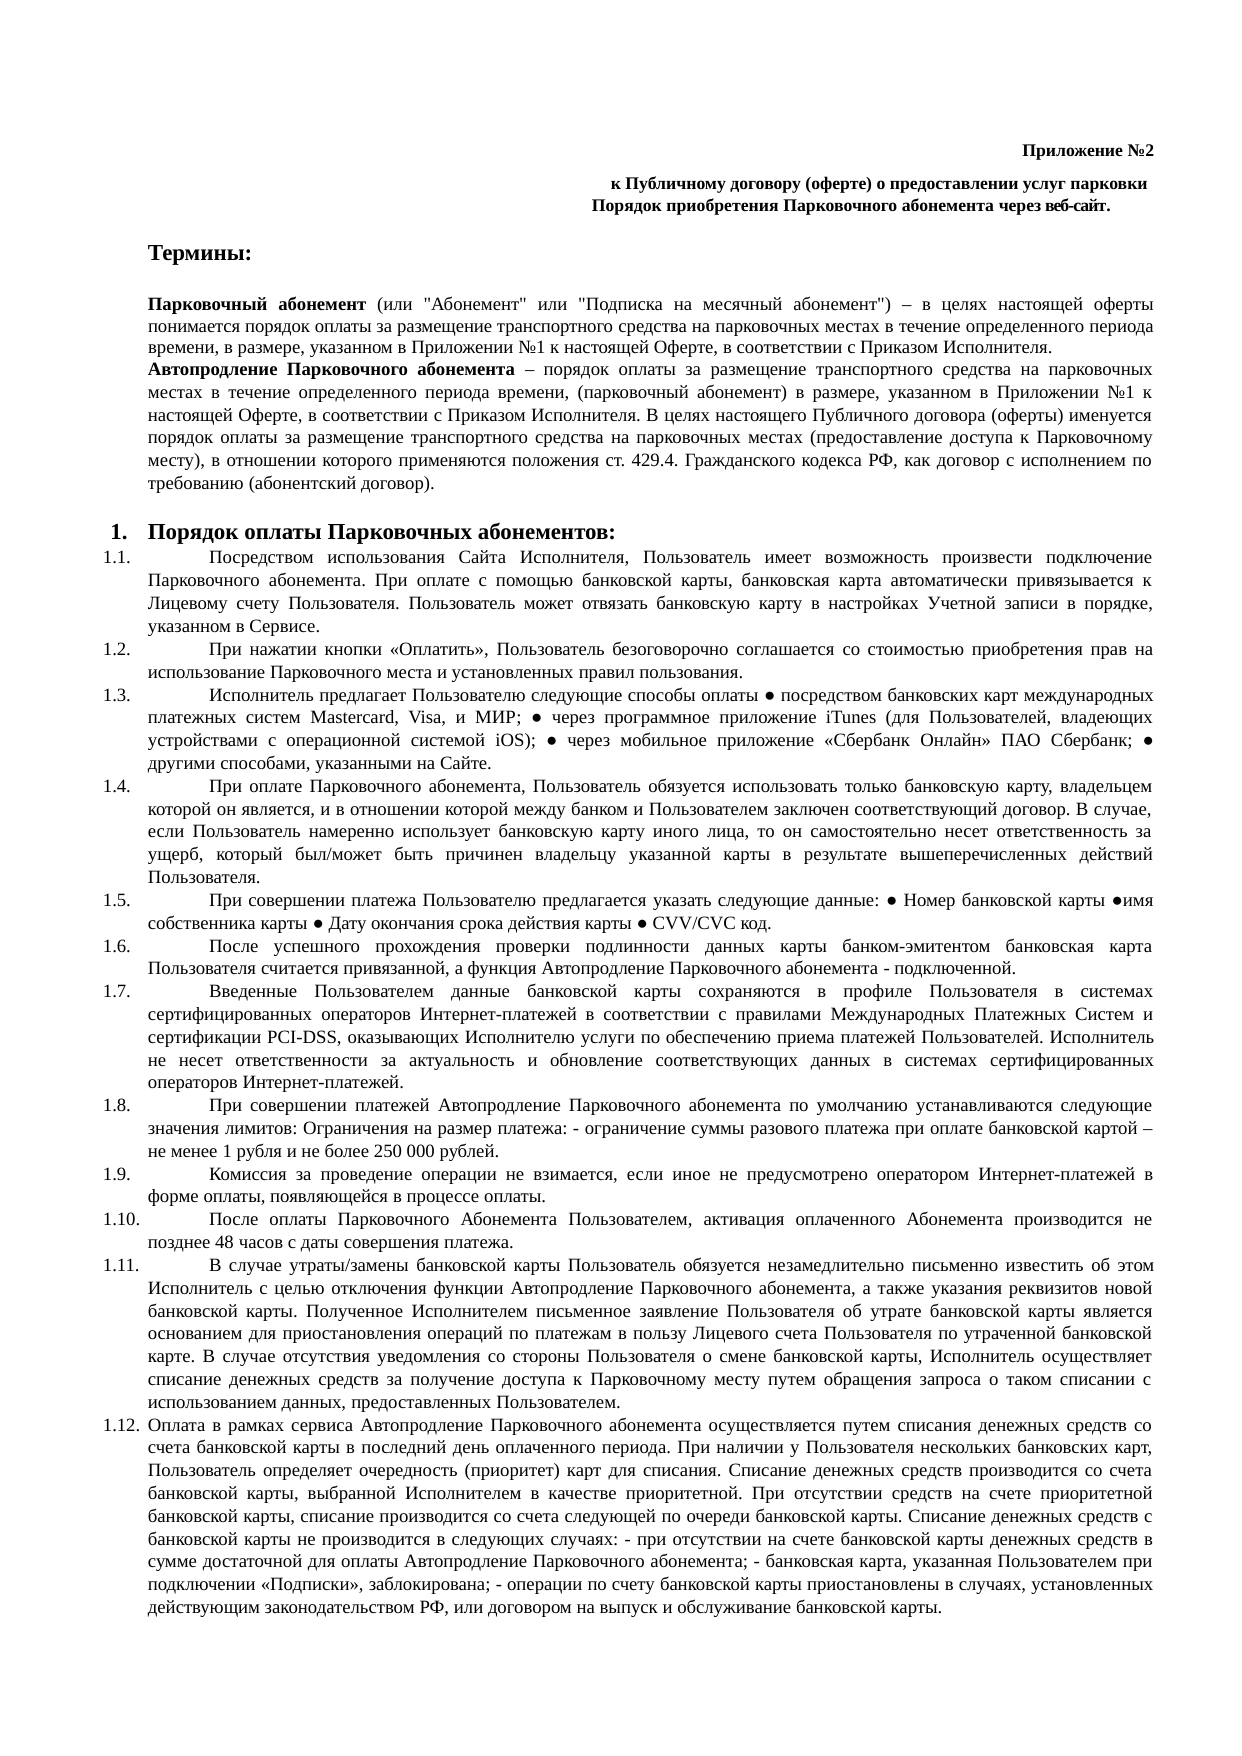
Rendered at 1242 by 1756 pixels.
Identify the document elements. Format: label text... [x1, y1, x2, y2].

text Приложение №2 [92, 140, 1154, 160]
list Посредством использования Сайта Исполнителя, Пользователь имеет возможность произвести подключение Парковочного абонемента. При оплате с помощью банковской карты, банковская карта автоматически привязывается к Лицевому счету Пользователя. Пользователь может отвязать банковскую карту в настройках Учетной записи в порядке, указанном в Сервисе. [103, 546, 1153, 636]
list После успешного прохождения проверки подлинности данных карты банком-эмитентом банковская карта Пользователя считается привязанной, а функция Автопродление Парковочного абонемента - подключенной. [103, 934, 1153, 979]
subtitle Порядок оплаты Парковочных абонементов: [110, 518, 1167, 544]
list Оплата в рамках сервиса Автопродление Парковочного абонемента осуществляется путем списания денежных средств со счета банковской карты в последний день оплаченного периода. При наличии у Пользователя нескольких банковских карт, Пользователь определяет очередность (приоритет) карт для списания. Списание денежных средств производится со счета банковской карты, выбранной Исполнителем в качестве приоритетной. При отсутствии средств на счете приоритетной банковской карты, списание производится со счета следующей по очереди банковской карты. Списание денежных средств с банковской карты не производится в следующих случаях: - при отсутствии на счете банковской карты денежных средств в сумме достаточной для оплаты Автопродление Парковочного абонемента; - банковская карта, указанная Пользователем при подключении «Подписки», заблокирована; - операции по счету банковской карты приостановлены в случаях, установленных действующим законодательством РФ, или договором на выпуск и обслуживание банковской карты. [103, 1413, 1154, 1618]
list При совершении платежа Пользователю предлагается указать следующие данные: ● Номер банковской карты ●имя собственника карты ● Дату окончания срока действия карты ● CVV/CVC код. [103, 889, 1153, 933]
text Автопродление Парковочного абонемента – порядок оплаты за размещение транспортного средства на парковочных местах в течение определенного периода времени, (парковочный абонемент) в размере, указанном в Приложении №1 к настоящей Оферте, в соответствии с Приказом Исполнителя. В целях настоящего Публичного договора (оферты) именуется порядок оплаты за размещение транспортного средства на парковочных местах (предоставление доступа к Парковочному месту), в отношении которого применяются положения ст. 429.4. Гражданского кодекса РФ, как договор с исполнением по требованию (абонентский договор). [148, 358, 1154, 493]
subtitle Термины: [148, 239, 1167, 265]
list При совершении платежей Автопродление Парковочного абонемента по умолчанию устанавливаются следующие значения лимитов: Ограничения на размер платежа: - ограничение суммы разового платежа при оплате банковской картой – не менее 1 рубля и не более 250 000 рублей. [103, 1094, 1154, 1161]
list Комиссия за проведение операции не взимается, если иное не предусмотрено оператором Интернет-платежей в форме оплаты, появляющейся в процессе оплаты. [103, 1163, 1155, 1207]
list Исполнитель предлагает Пользователю следующие способы оплаты ● посредством банковских карт международных платежных систем Mastercard, Visa, и МИР; ● через программное приложение iTunes (для Пользователей, владеющих устройствами с операционной системой iOS); ● через мобильное приложение «Сбербанк Онлайн» ПАО Сбербанк; ● другими способами, указанными на Сайте. [103, 683, 1154, 773]
list После оплаты Парковочного Абонемента Пользователем, активация оплаченного Абонемента производится не позднее 48 часов с даты совершения платежа. [103, 1208, 1153, 1253]
list При оплате Парковочного абонемента, Пользователь обязуется использовать только банковскую карту, владельцем которой он является, и в отношении которой между банком и Пользователем заключен соответствующий договор. В случае, если Пользователь намеренно использует банковскую карту иного лица, то он самостоятельно несет ответственность за ущерб, который был/может быть причинен владельцу указанной карты в результате вышеперечисленных действий Пользователя. [103, 775, 1153, 888]
text Парковочный абонемент (или "Абонемент" или "Подписка на месячный абонемент") – в целях настоящей оферты понимается порядок оплаты за размещение транспортного средства на парковочных местах в течение определенного периода времени, в размере, указанном в Приложении №1 к настоящей Оферте, в соответствии с Приказом Исполнителя. [148, 293, 1154, 358]
list Введенные Пользователем данные банковской карты сохраняются в профиле Пользователя в системах сертифицированных операторов Интернет-платежей в соответствии с правилами Международных Платежных Систем и сертификации PCI-DSS, оказывающих Исполнителю услуги по обеспечению приема платежей Пользователей. Исполнитель не несет ответственности за актуальность и обновление соответствующих данных в системах сертифицированных операторов Интернет-платежей. [103, 980, 1154, 1093]
list В случае утраты/замены банковской карты Пользователь обязуется незамедлительно письменно известить об этом Исполнитель с целью отключения функции Автопродление Парковочного абонемента, а также указания реквизитов новой банковской карты. Полученное Исполнителем письменное заявление Пользователя об утрате банковской карты является основанием для приостановления операций по платежам в пользу Лицевого счета Пользователя по утраченной банковской карте. В случае отсутствия уведомления со стороны Пользователя о смене банковской карты, Исполнитель осуществляет списание денежных средств за получение доступа к Парковочному месту путем обращения запроса о таком списании с использованием данных, предоставленных Пользователем. [103, 1254, 1154, 1412]
text к Публичному договору (оферте) о предоставлении услуг парковки Порядок приобретения Парковочного абонемента через веб-сайт. [592, 173, 1154, 215]
list При нажатии кнопки «Оплатить», Пользователь безоговорочно соглашается со стоимостью приобретения прав на использование Парковочного места и установленных правил пользования. [103, 638, 1153, 682]
